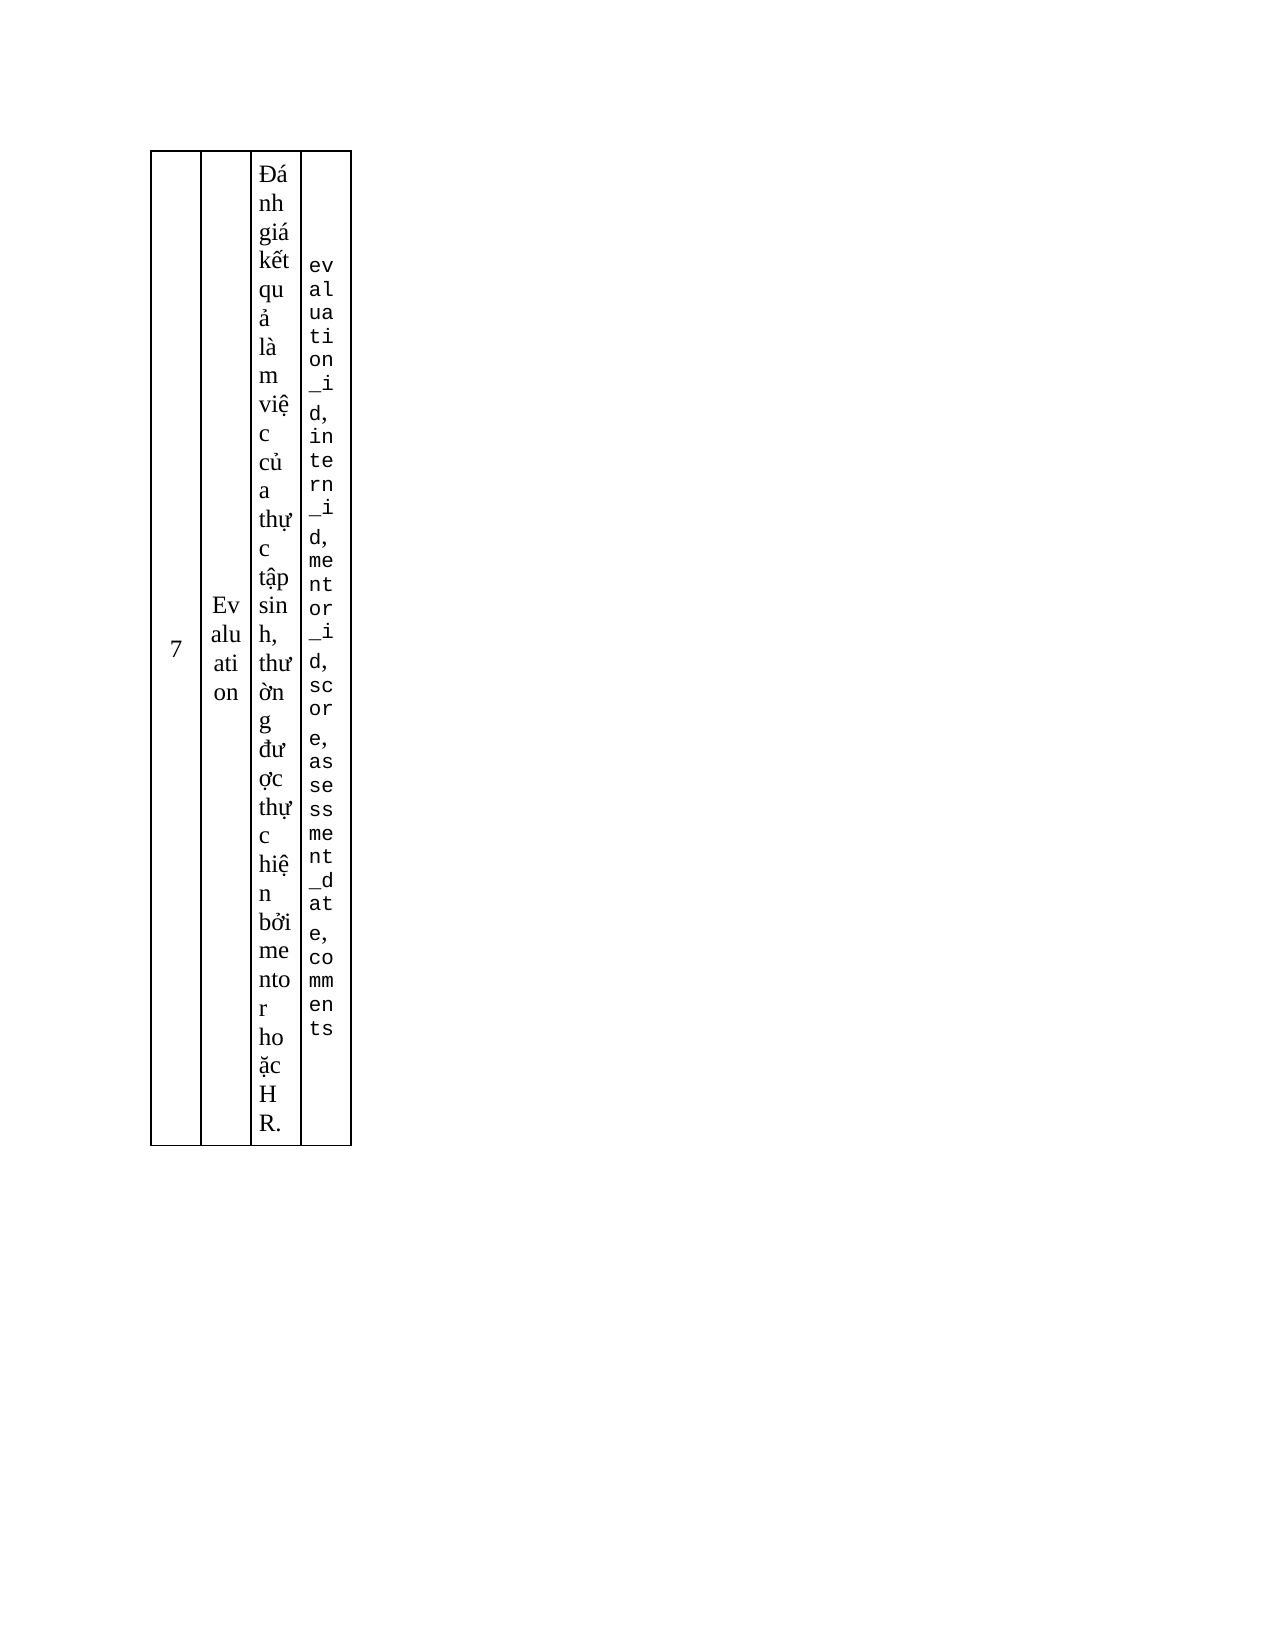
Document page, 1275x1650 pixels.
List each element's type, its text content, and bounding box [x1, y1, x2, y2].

table_cell evaluation_id, intern_id, mentor_id, score, assessment_date, comments [302, 152, 350, 1145]
table_cell Đánh giá kết quả làm việc của thực tập sinh, thường được thực hiện bởi mentor hoặc HR. [252, 152, 300, 1145]
table_cell Evaluation [202, 152, 250, 1145]
table_cell 7 [152, 152, 200, 1145]
